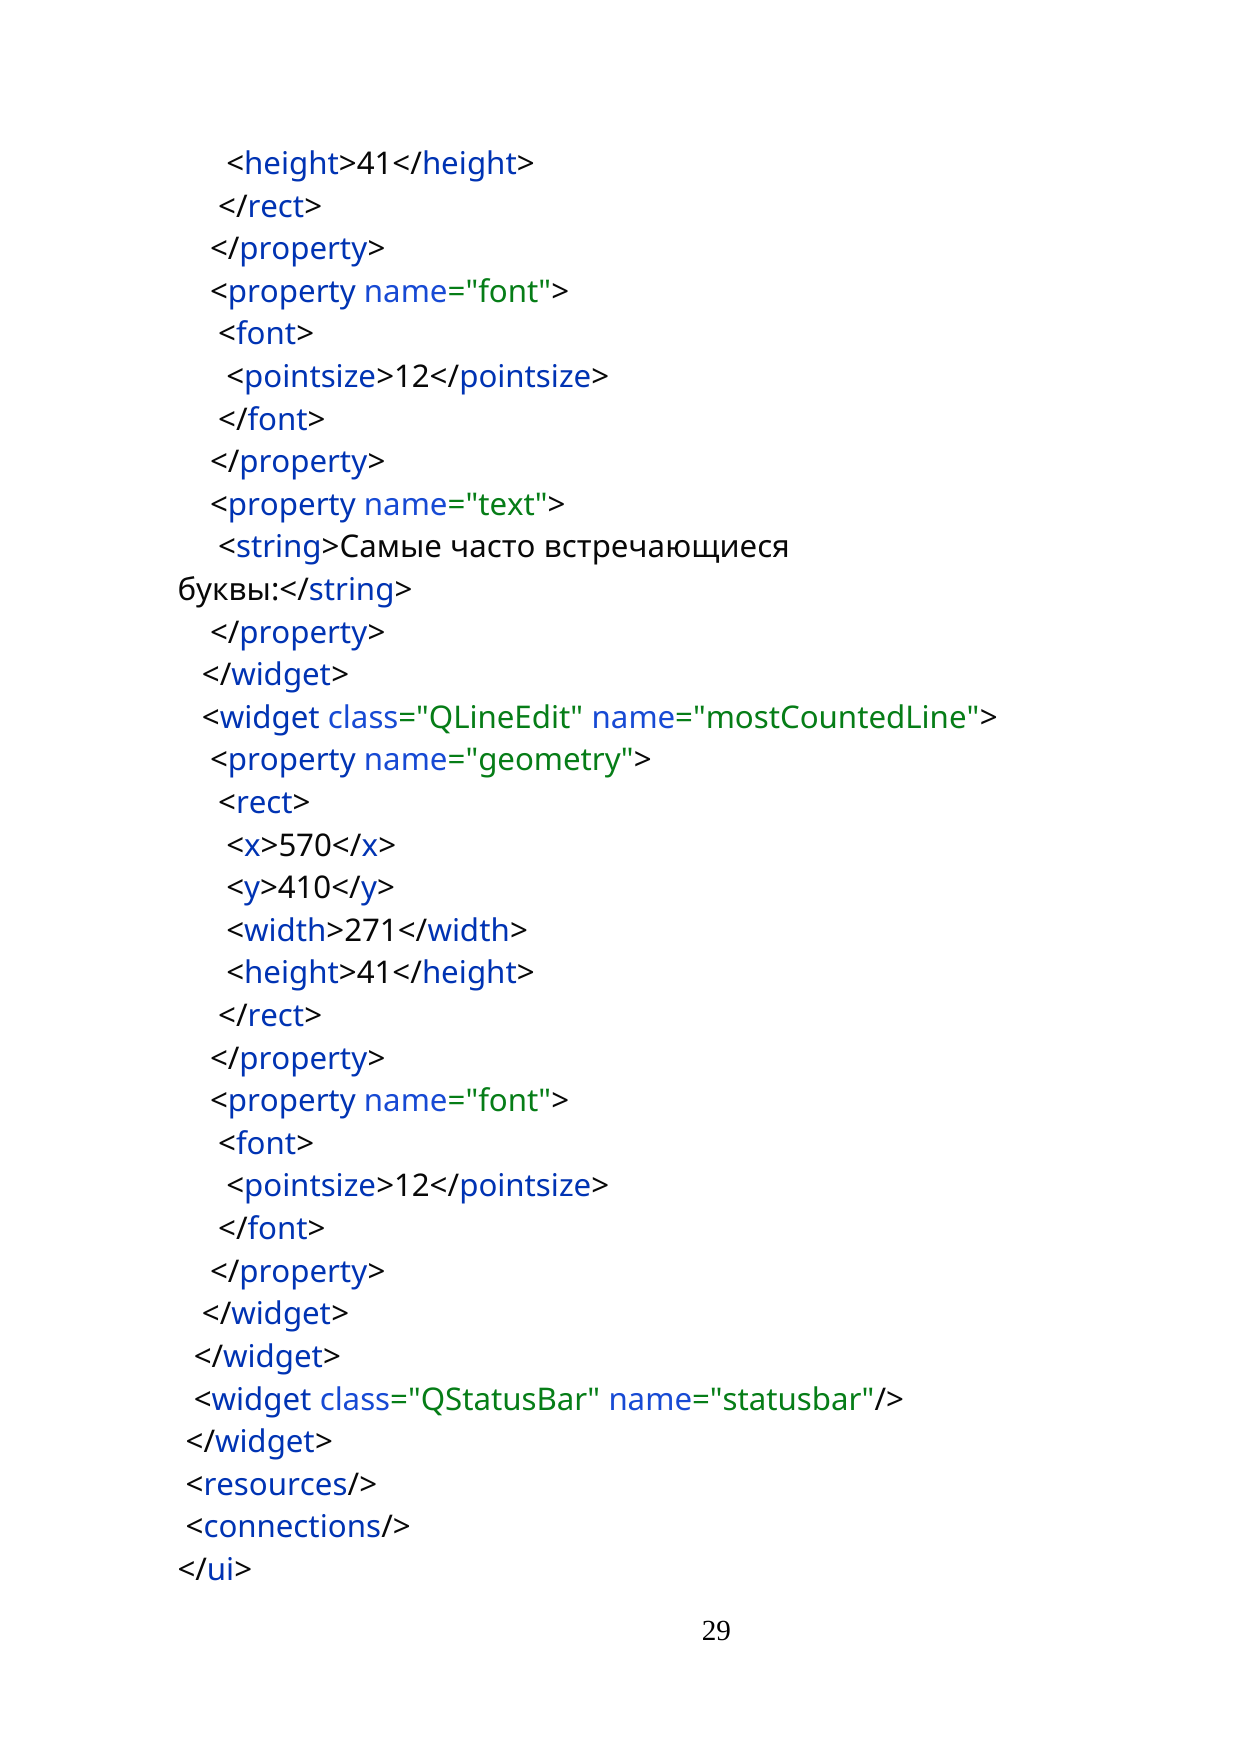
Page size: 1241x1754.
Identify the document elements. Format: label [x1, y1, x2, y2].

text [177, 141, 1181, 1589]
